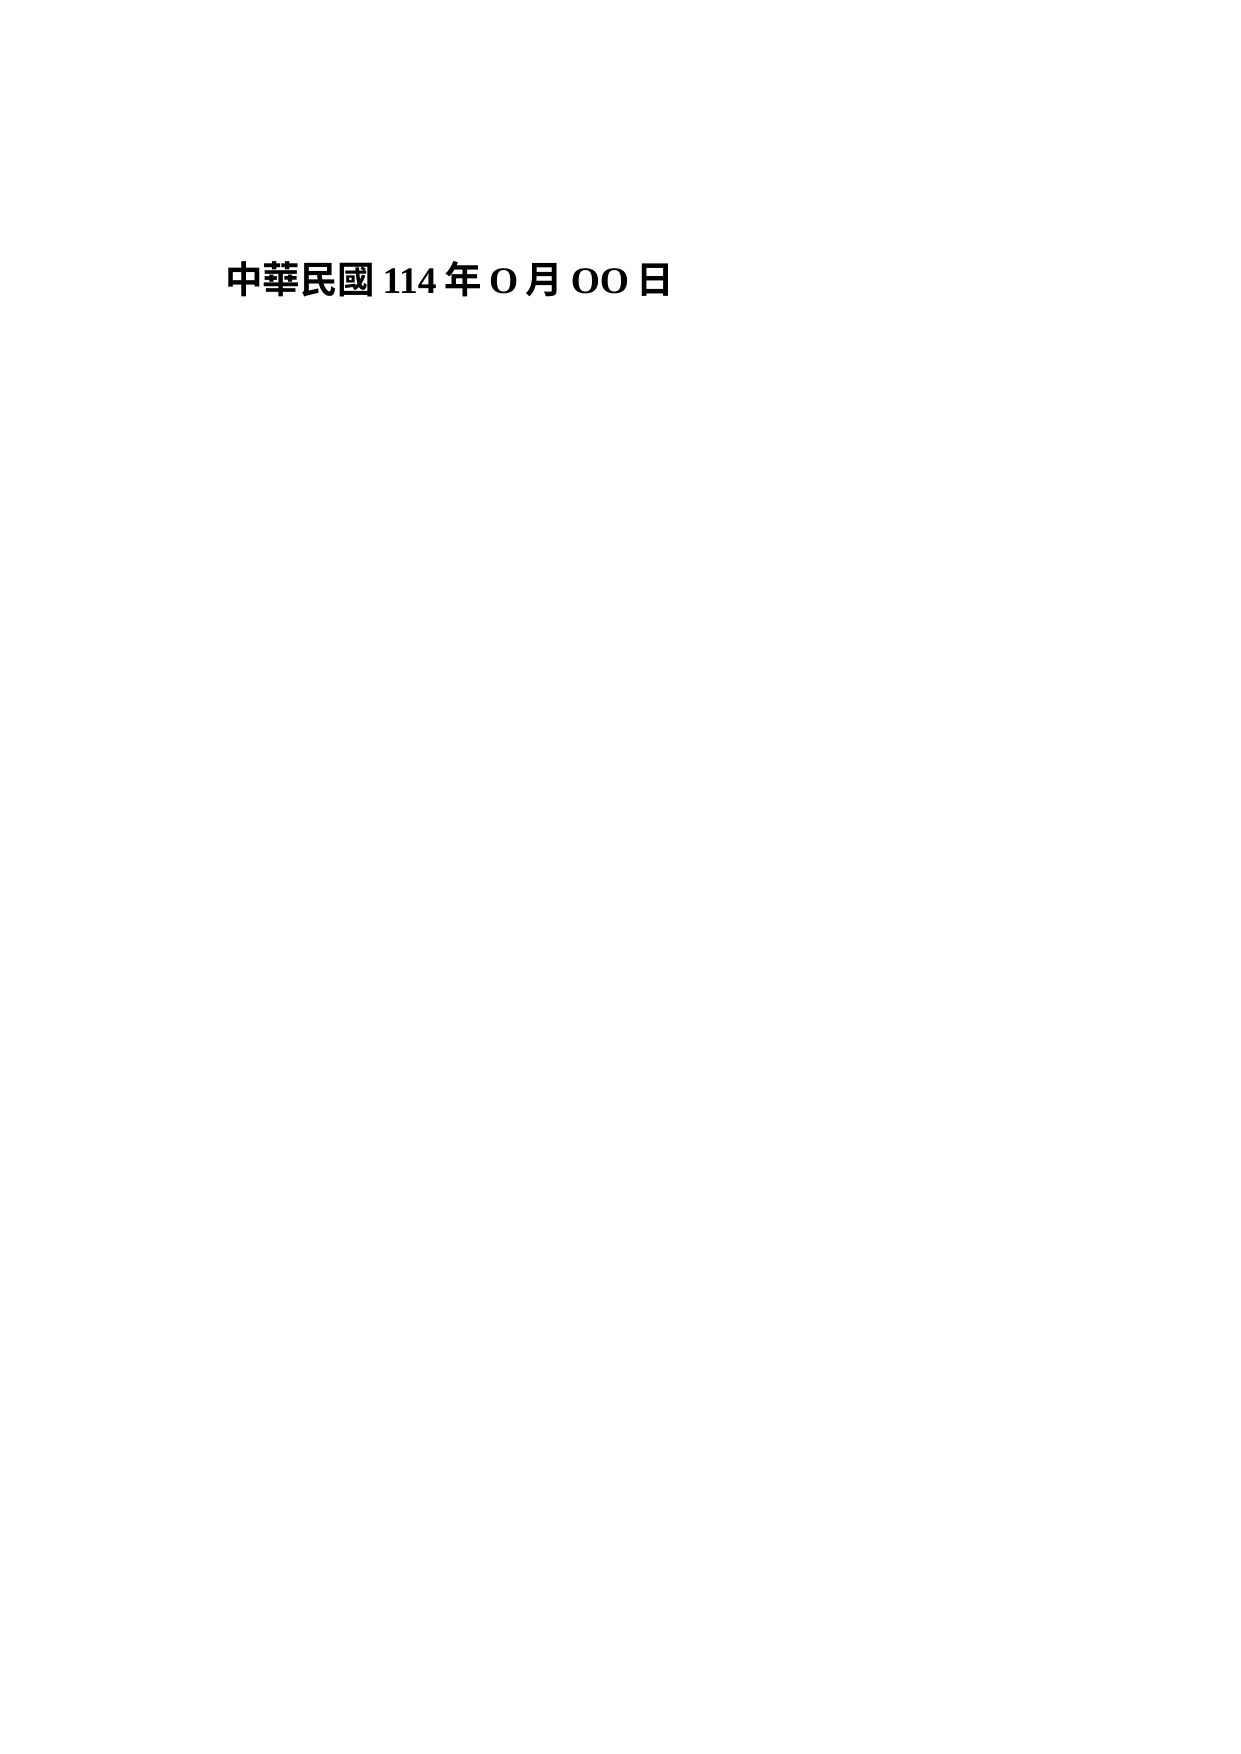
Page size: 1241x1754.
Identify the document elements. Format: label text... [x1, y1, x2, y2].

text 中華民國114年O月OO日 [225, 250, 1053, 304]
